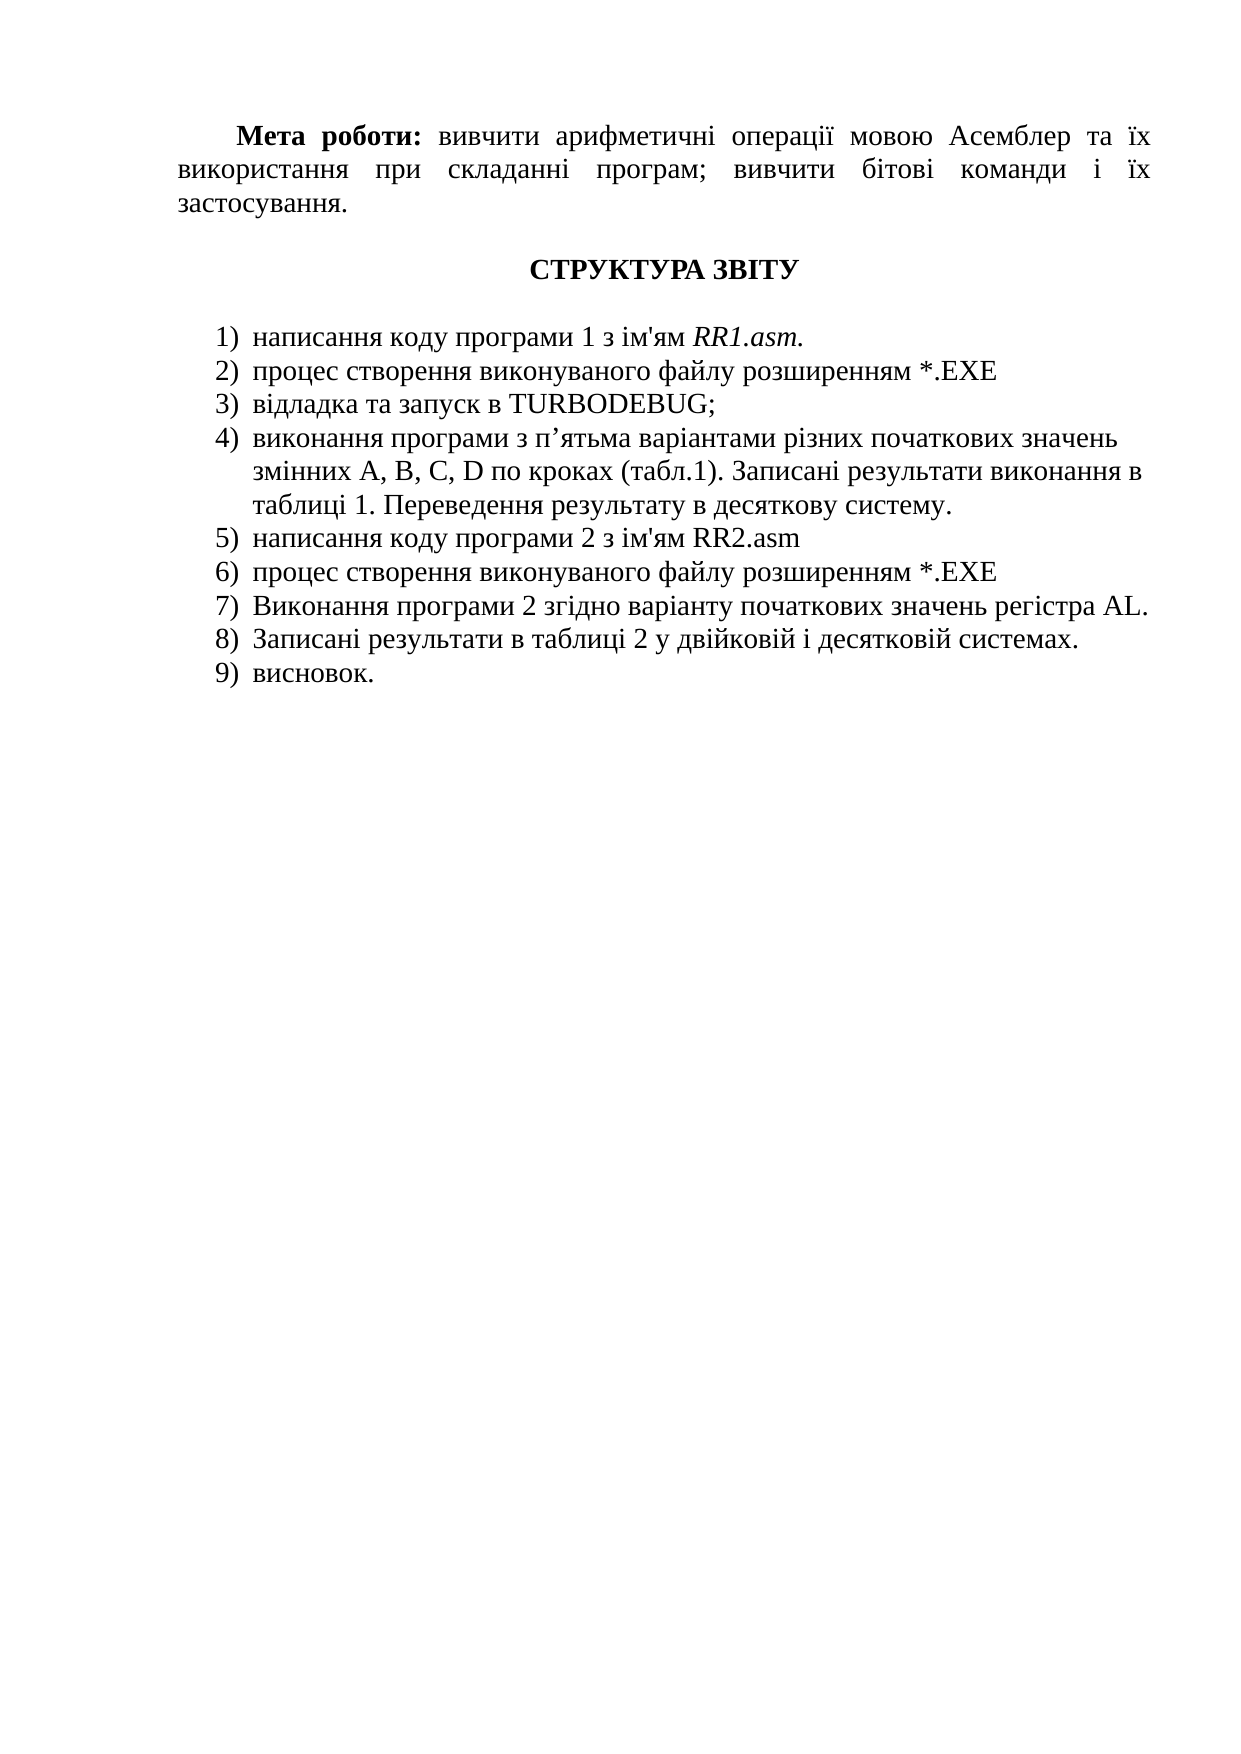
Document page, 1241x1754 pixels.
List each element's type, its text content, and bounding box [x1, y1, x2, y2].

list написання коду програми 2 з ім'ям RR2.asm [215, 521, 1152, 554]
list виконання програми з п’ятьма варіантами різних початкових значень змінних A, B, C, D по кроках (табл.1). Записані результати виконання в таблиці 1. Переведення результату в десяткову систему. [215, 420, 1152, 521]
list висновок. [215, 655, 1152, 688]
list процес створення виконуваного файлу розширенням *.EXE [215, 554, 1152, 588]
list відладка та запуск в TURBODEBUG; [215, 386, 1152, 420]
list процес створення виконуваного файлу розширенням *.EXE [215, 353, 1152, 386]
list Записані результати в таблиці 2 у двійковій і десятковій системах. [215, 621, 1152, 655]
list Виконання програми 2 згідно варіанту початкових значень регістра AL. [215, 588, 1152, 621]
list написання коду програми 1 з ім'ям RR1.asm. [215, 319, 1152, 353]
text Структура звіту [177, 252, 1152, 286]
text Мета роботи: вивчити арифметичні операції мовою Асемблер та їх використання при складанні програм; вивчити бітові команди і їх застосування. [177, 118, 1152, 219]
